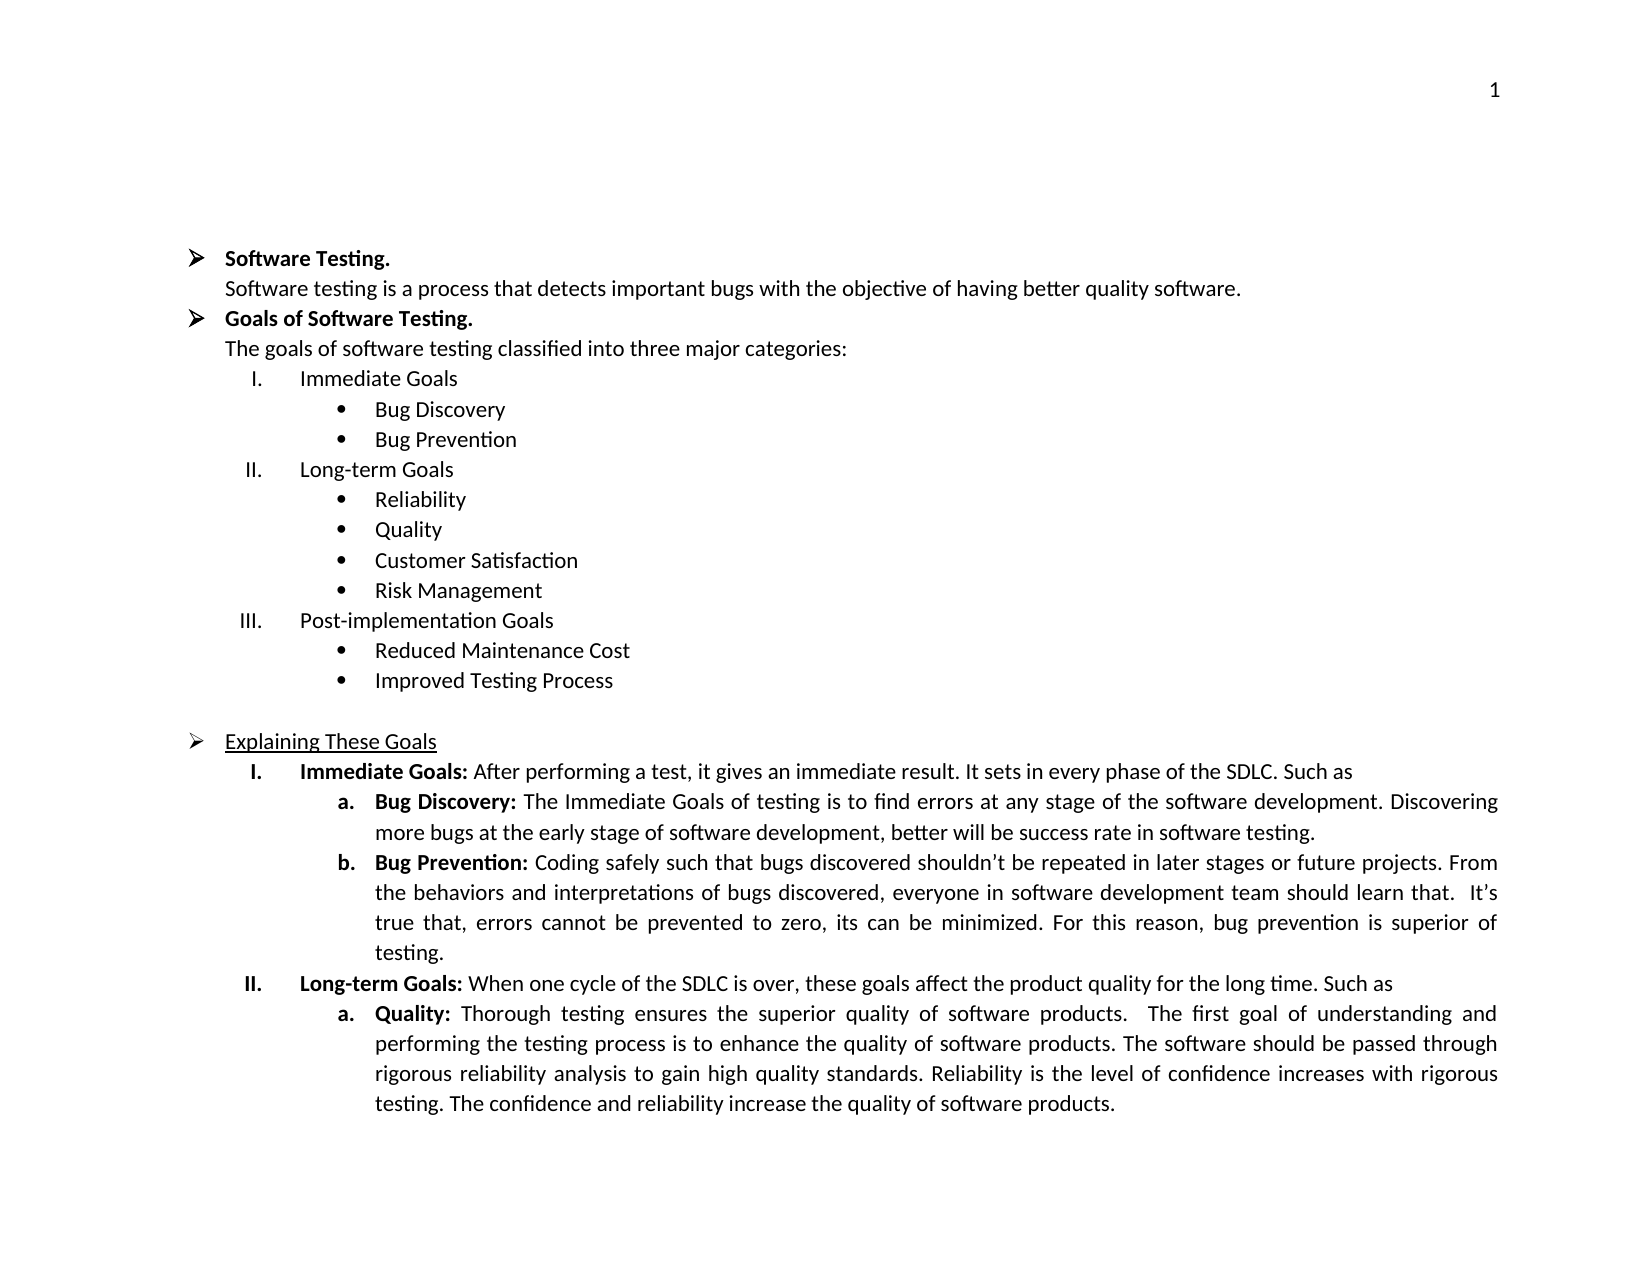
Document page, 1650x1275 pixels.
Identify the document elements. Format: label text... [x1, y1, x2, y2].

list Long-term Goals [262, 455, 1500, 483]
list Reliability [337, 485, 1500, 513]
list Bug Prevention [337, 425, 1500, 453]
list Software Testing. [187, 244, 1500, 272]
list Software testing is a process that detects important bugs with the objective of having better quality software. [225, 274, 1500, 302]
list Reduced Maintenance Cost [337, 636, 1500, 664]
list Quality: Thorough testing ensures the superior quality of software products. The first goal of understanding and performing the testing process is to enhance the quality of software products. The software should be passed through rigorous reliability analysis to gain high quality standards. Reliability is the level of confidence increases with rigorous testing. The confidence and reliability increase the quality of software products. [337, 999, 1500, 1118]
list Bug Prevention: Coding safely such that bugs discovered shouldn’t be repeated in later stages or future projects. From the behaviors and interpretations of bugs discovered, everyone in software development team should learn that. It’s true that, errors cannot be prevented to zero, its can be minimized. For this reason, bug prevention is superior of testing. [337, 848, 1500, 967]
list Customer Satisfaction [337, 546, 1500, 574]
list Quality [337, 516, 1500, 544]
list Immediate Goals [262, 364, 1500, 393]
list Bug Discovery [337, 395, 1500, 423]
list Improved Testing Process [337, 667, 1500, 695]
list Post-implementation Goals [262, 606, 1500, 634]
list Goals of Software Testing. [187, 304, 1500, 332]
list The goals of software testing classified into three major categories: [225, 334, 1500, 362]
list Immediate Goals: After performing a test, it gives an immediate result. It sets in every phase of the SDLC. Such as [262, 757, 1500, 785]
list Explaining These Goals [187, 727, 1500, 755]
list Long-term Goals: When one cycle of the SDLC is over, these goals affect the product quality for the long time. Such as [262, 969, 1500, 997]
list Risk Management [337, 576, 1500, 604]
list Bug Discovery: The Immediate Goals of testing is to find errors at any stage of the software development. Discovering more bugs at the early stage of software development, better will be success rate in software testing. [337, 787, 1500, 846]
